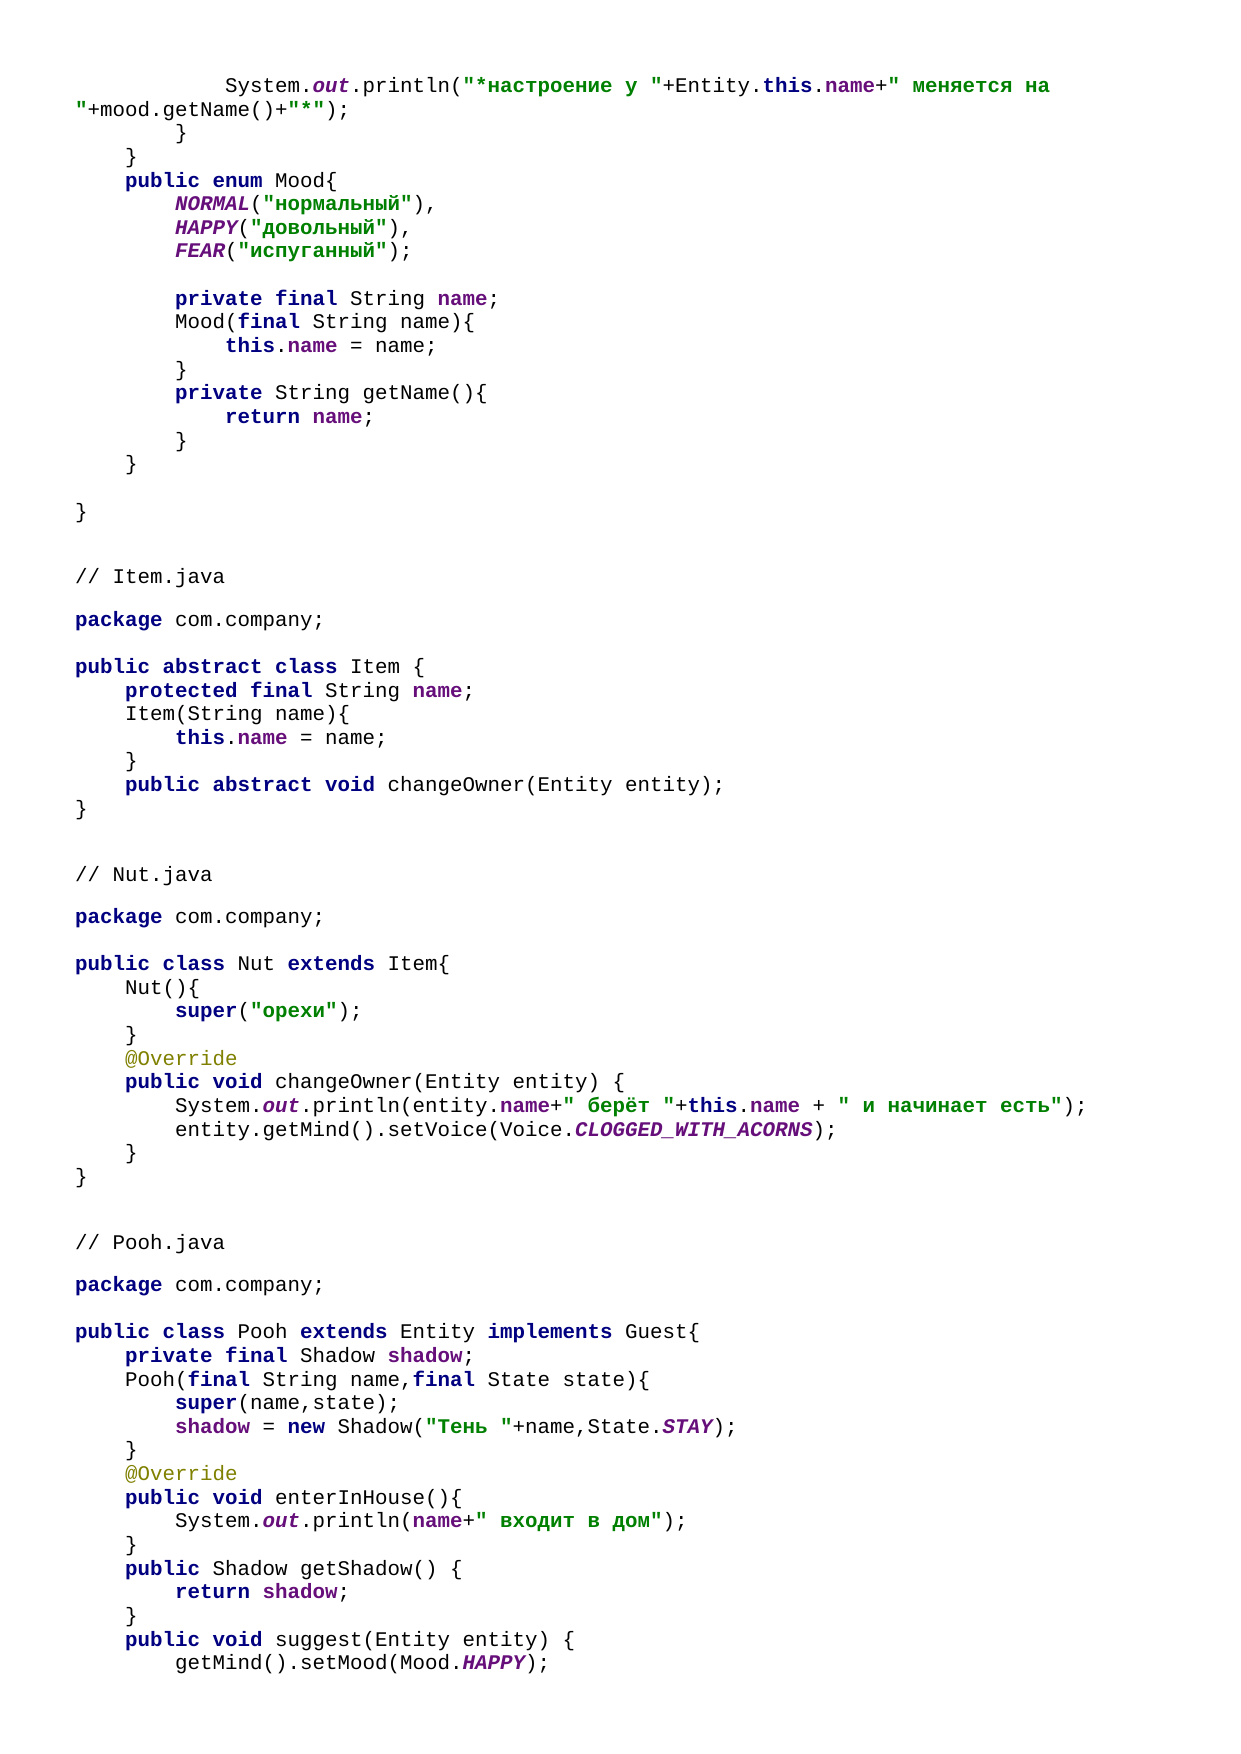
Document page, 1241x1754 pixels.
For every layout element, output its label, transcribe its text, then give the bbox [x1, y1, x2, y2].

text package com.company; public class Nut extends Item{ Nut(){ super("орехи"); } @Override public void changeOwner(Entity entity) { System.out.println(entity.name+" берёт "+this.name + " и начинает есть"); entity.getMind().setVoice(Voice.CLOGGED_WITH_ACORNS); } } [75, 906, 1165, 1189]
text package com.company; public abstract class Item { protected final String name; Item(String name){ this.name = name; } public abstract void changeOwner(Entity entity); } [75, 609, 1165, 821]
text // Item.java [75, 566, 1165, 590]
text // Nut.java [75, 864, 1165, 887]
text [75, 1274, 1165, 1676]
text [75, 75, 1165, 524]
text // Pooh.java [75, 1232, 1165, 1255]
